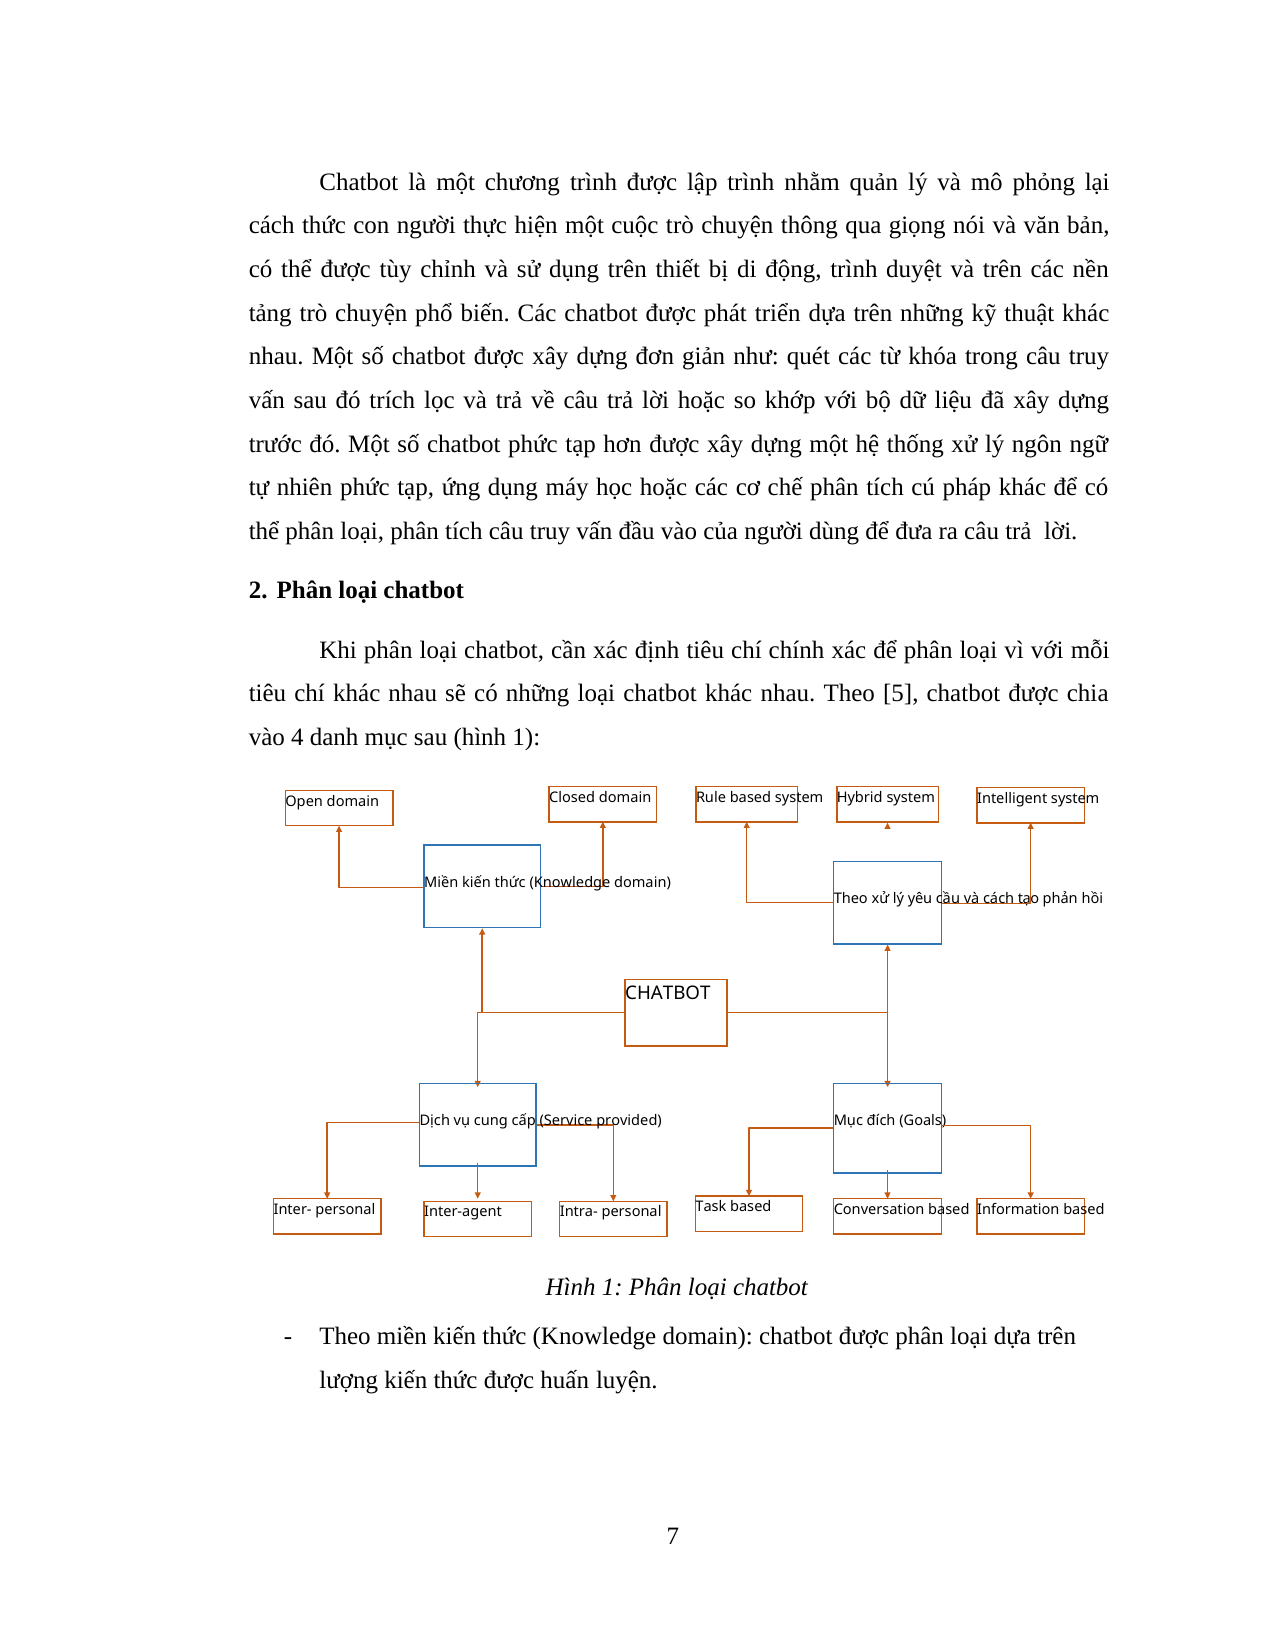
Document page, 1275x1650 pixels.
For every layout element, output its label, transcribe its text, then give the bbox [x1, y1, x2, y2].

list Theo miền kiến thức (Knowledge domain): chatbot được phân loại dựa trên lượng kiến thức được huấn luyện. [284, 1321, 1110, 1393]
text Hình 1: Phân loại chatbot [545, 1272, 1169, 1301]
subtitle Phân loại chatbot [248, 575, 1169, 604]
text Khi phân loại chatbot, cần xác định tiêu chí chính xác để phân loại vì với mỗi tiêu chí khác nhau sẽ có những loại chatbot khác nhau. Theo [5], chatbot được chia vào 4 danh mục sau (hình 1): [248, 635, 1110, 751]
text Chatbot là một chương trình được lập trình nhằm quản lý và mô phỏng lại cách thức con người thực hiện một cuộc trò chuyện thông qua giọng nói và văn bản, có thể được tùy chỉnh và sử dụng trên thiết bị di động, trình duyệt và trên các nền tảng trò chuyện phổ biến. Các chatbot được phát triển dựa trên những kỹ thuật khác nhau. Một số chatbot được xây dựng đơn giản như: quét các từ khóa trong câu truy vấn sau đó trích lọc và trả về câu trả lời hoặc so khớp với bộ dữ liệu đã xây dựng trước đó. Một số chatbot phức tạp hơn được xây dựng một hệ thống xử lý ngôn ngữ tự nhiên phức tạp, ứng dụng máy học hoặc các cơ chế phân tích cú pháp khác để có thể phân loại, phân tích câu truy vấn đầu vào của người dùng để đưa ra câu trả lời. [248, 167, 1110, 545]
